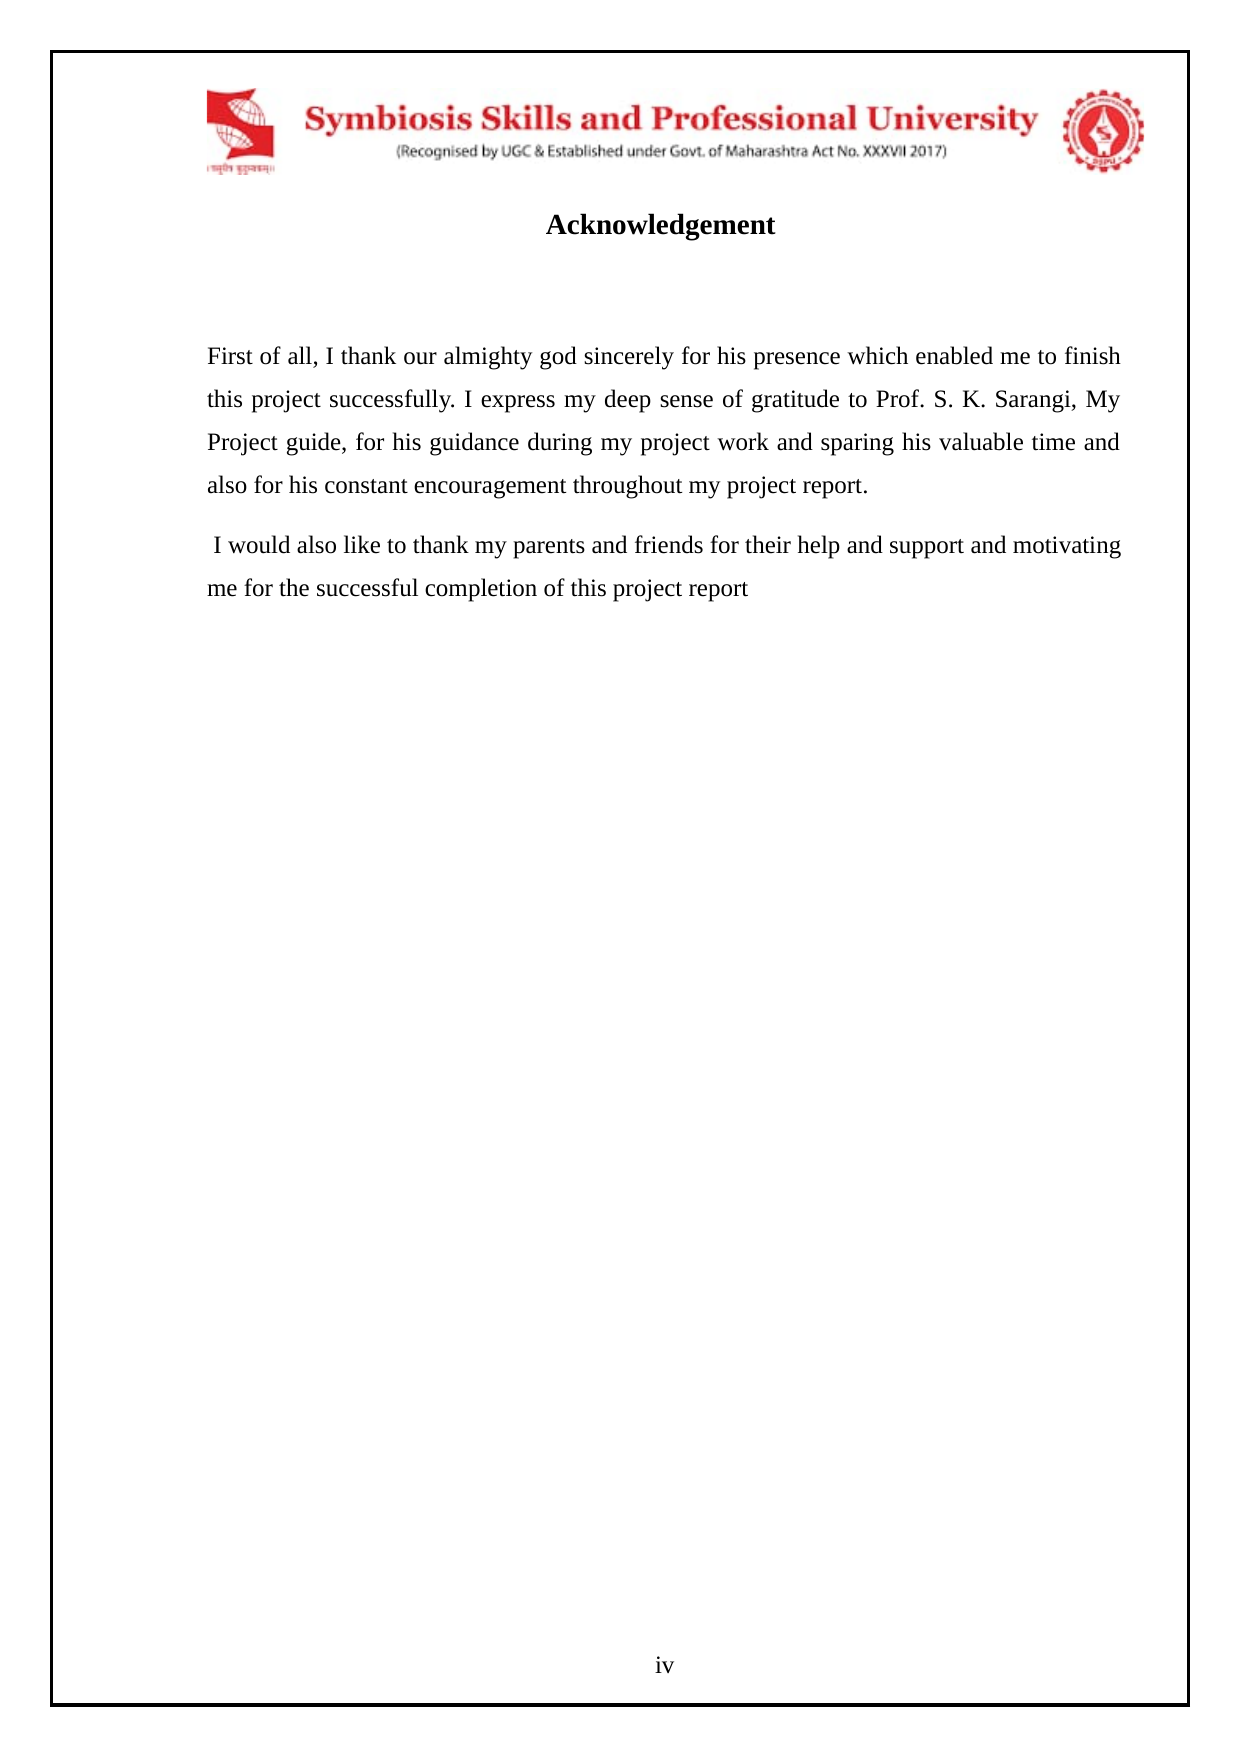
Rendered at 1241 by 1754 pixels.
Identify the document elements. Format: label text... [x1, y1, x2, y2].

text I would also like to thank my parents and friends for their help and support and motivating me for the successful completion of this project report [207, 530, 1122, 602]
text Acknowledgement [432, 207, 1122, 240]
text First of all, I thank our almighty god sincerely for his presence which enabled me to finish this project successfully. I express my deep sense of gratitude to Prof. S. K. Sarangi, My Project guide, for his guidance during my project work and sparing his valuable time and also for his constant encouragement throughout my project report. [207, 341, 1122, 499]
picture [206, 88, 1145, 175]
